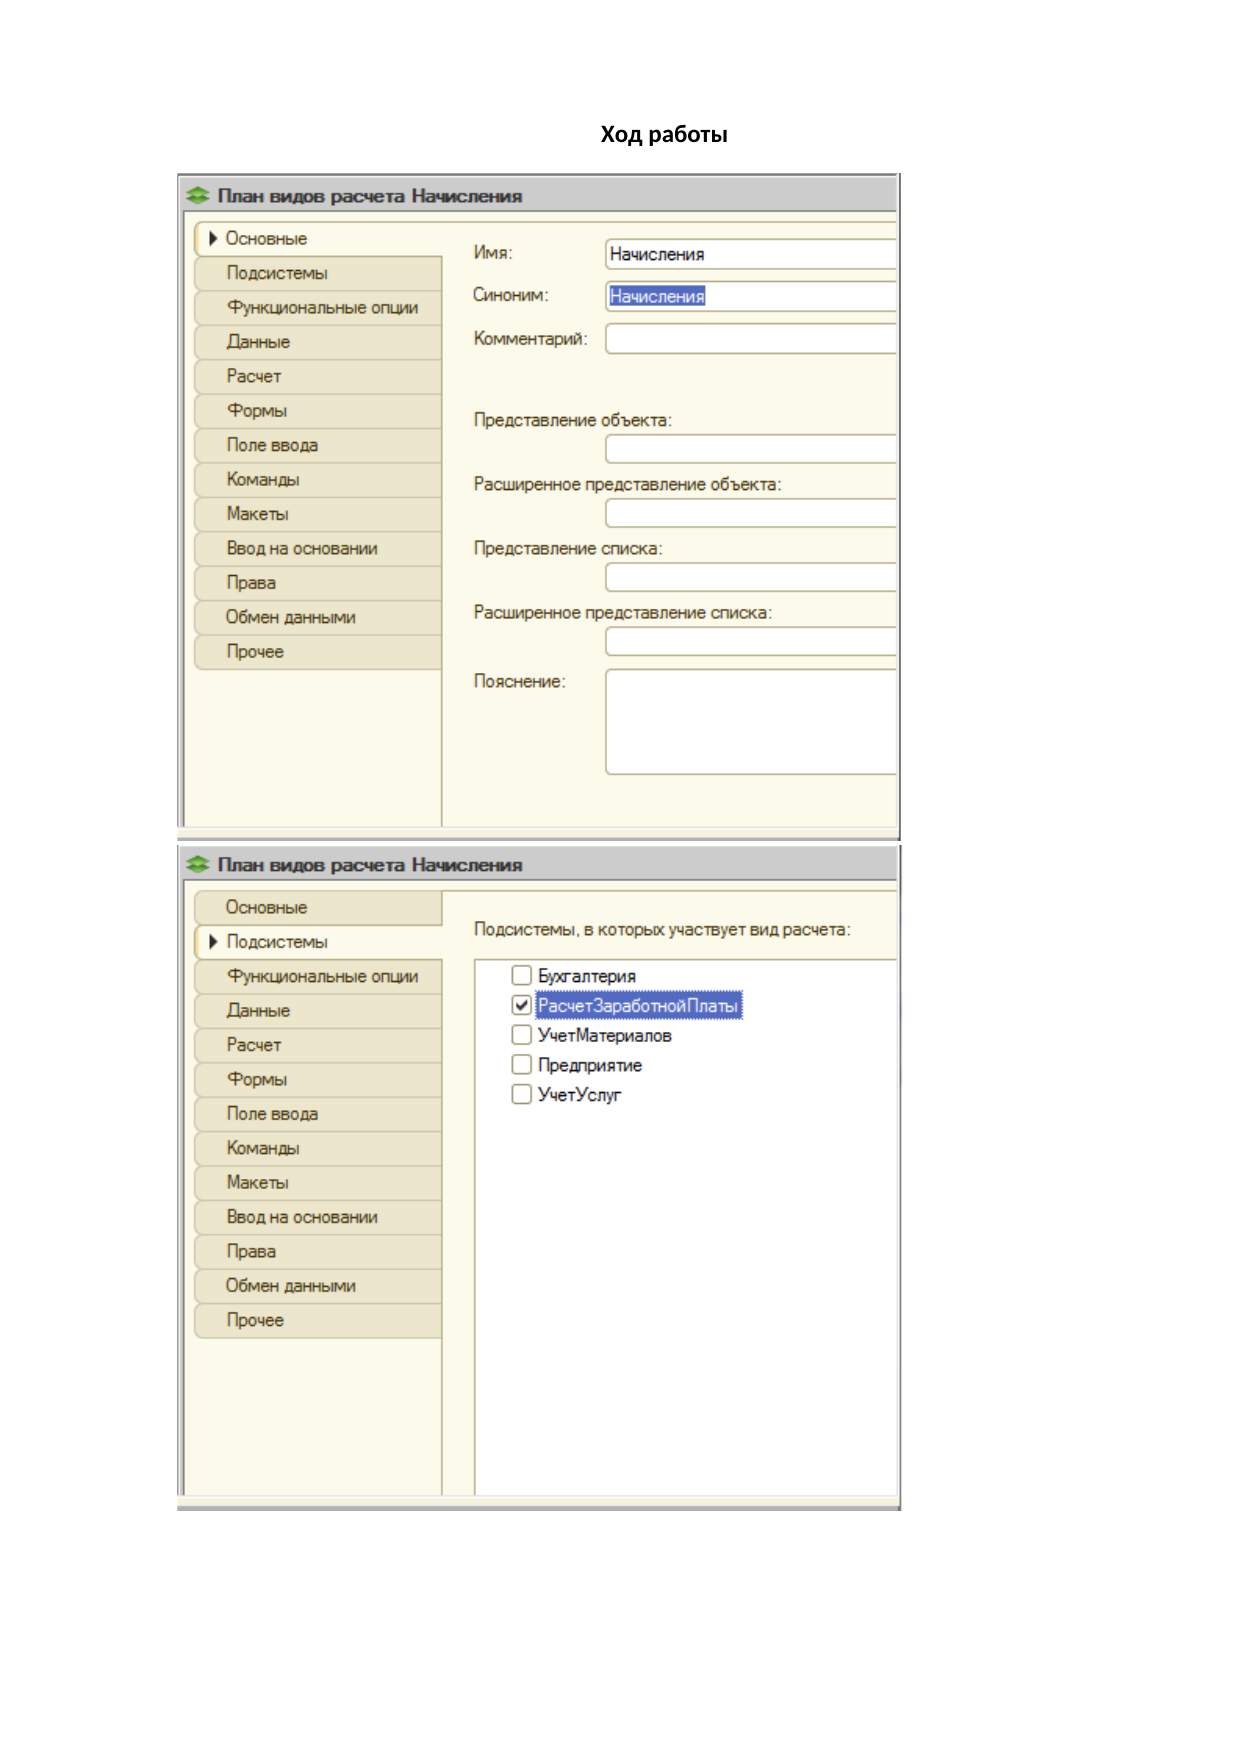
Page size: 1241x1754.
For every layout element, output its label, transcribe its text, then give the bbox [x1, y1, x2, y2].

text Ход работы [177, 118, 1152, 149]
picture [177, 173, 901, 841]
picture [177, 845, 903, 1511]
